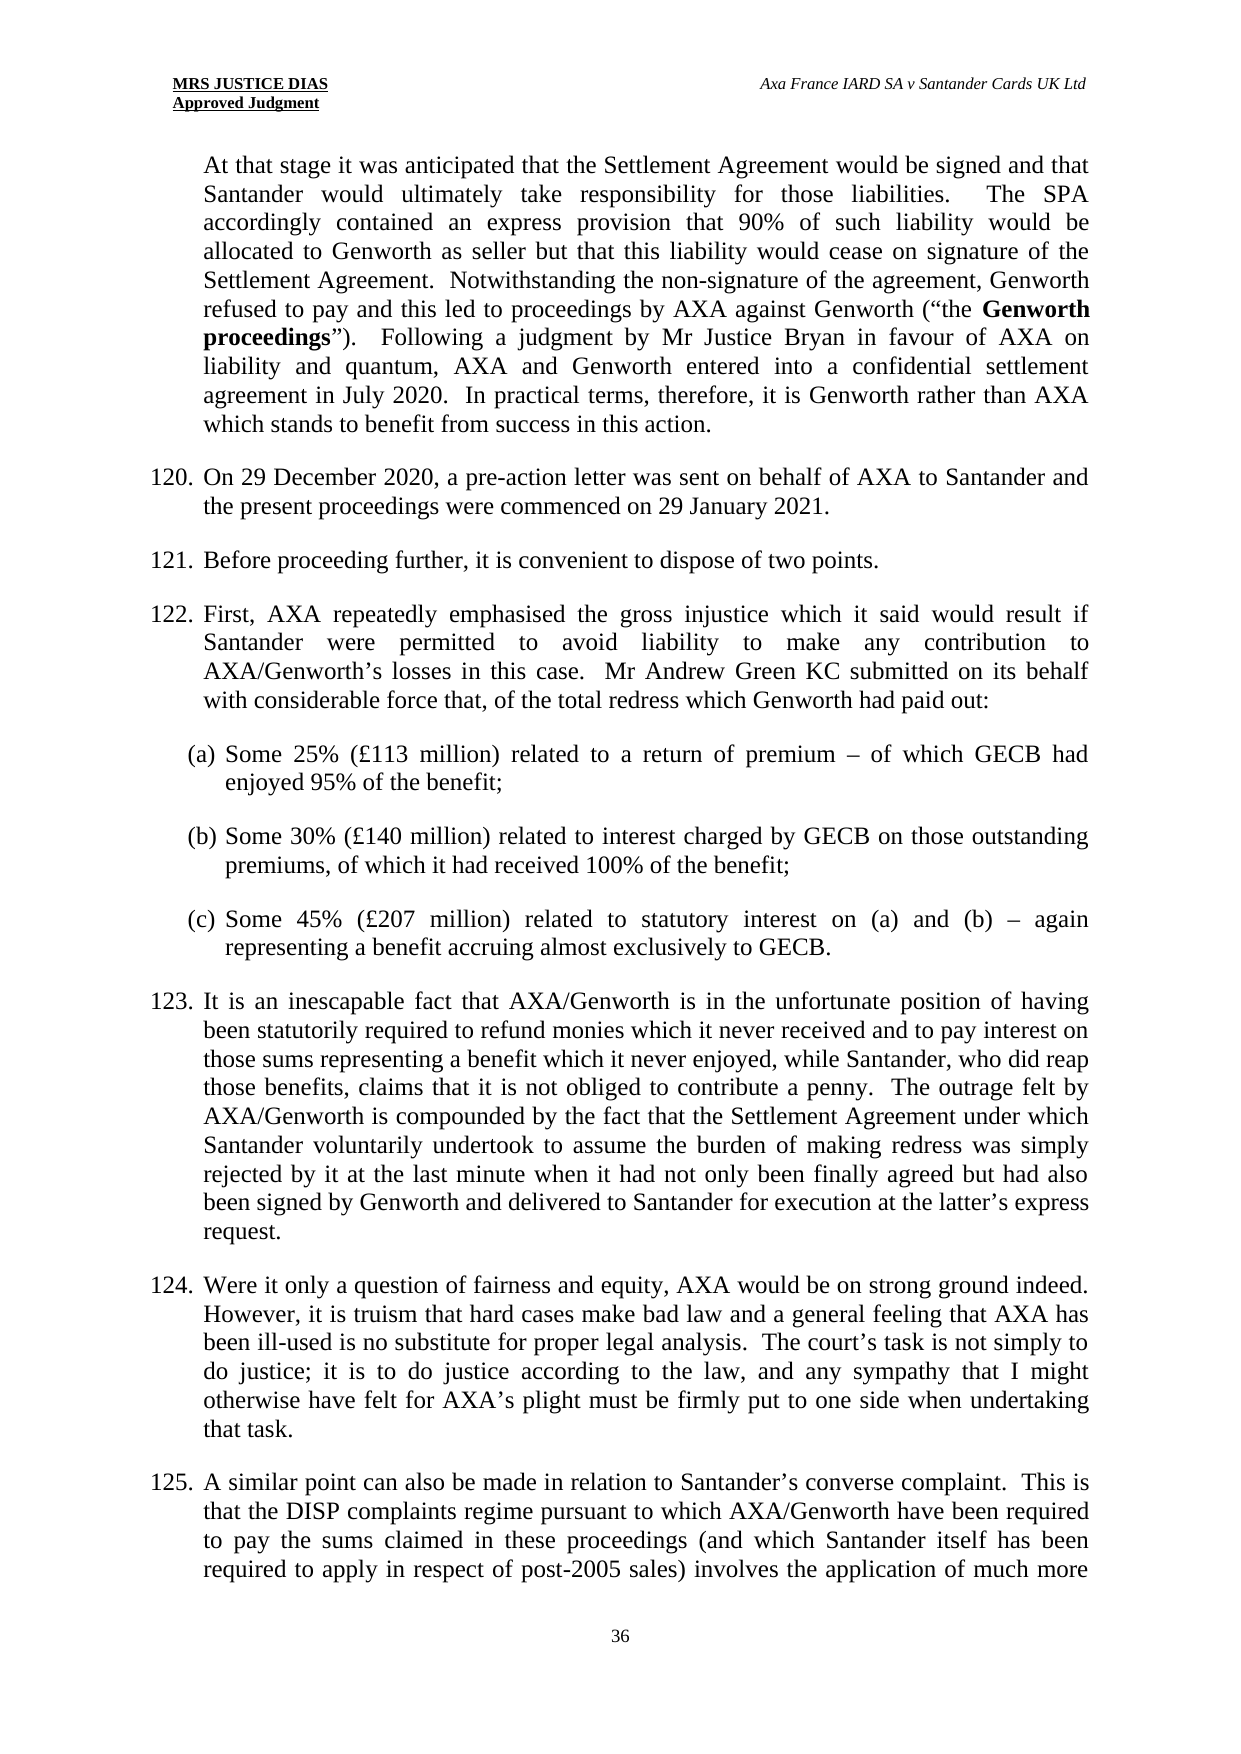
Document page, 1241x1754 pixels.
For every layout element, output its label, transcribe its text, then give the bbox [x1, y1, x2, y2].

list It is an inescapable fact that AXA/Genworth is in the unfortunate position of having been statutorily required to refund monies which it never received and to pay interest on those sums representing a benefit which it never enjoyed, while Santander, who did reap those benefits, claims that it is not obliged to contribute a penny. The outrage felt by AXA/Genworth is compounded by the fact that the Settlement Agreement under which Santander voluntarily undertook to assume the burden of making redress was simply rejected by it at the last minute when it had not only been finally agreed but had also been signed by Genworth and delivered to Santander for execution at the latter’s express request. [150, 986, 1090, 1245]
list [150, 1467, 1090, 1582]
list Before proceeding further, it is convenient to dispose of two points. [150, 545, 1090, 574]
list Some 30% (£140 million) related to interest charged by GECB on those outstanding premiums, of which it had received 100% of the benefit; [187, 821, 1090, 879]
list On 29 December 2020, a pre-action letter was sent on behalf of AXA to Santander and the present proceedings were commenced on 29 January 2021. [150, 462, 1090, 520]
list First, AXA repeatedly emphasised the gross injustice which it said would result if Santander were permitted to avoid liability to make any contribution to AXA/Genworth’s losses in this case. Mr Andrew Green KC submitted on its behalf with considerable force that, of the total redress which Genworth had paid out: [150, 599, 1090, 714]
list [150, 150, 1090, 437]
list Some 45% (£207 million) related to statutory interest on (a) and (b) – again representing a benefit accruing almost exclusively to GECB. [187, 904, 1090, 961]
list Some 25% (£113 million) related to a return of premium – of which GECB had enjoyed 95% of the benefit; [187, 739, 1090, 796]
list Were it only a question of fairness and equity, AXA would be on strong ground indeed. However, it is truism that hard cases make bad law and a general feeling that AXA has been ill-used is no substitute for proper legal analysis. The court’s task is not simply to do justice; it is to do justice according to the law, and any sympathy that I might otherwise have felt for AXA’s plight must be firmly put to one side when undertaking that task. [150, 1270, 1090, 1442]
